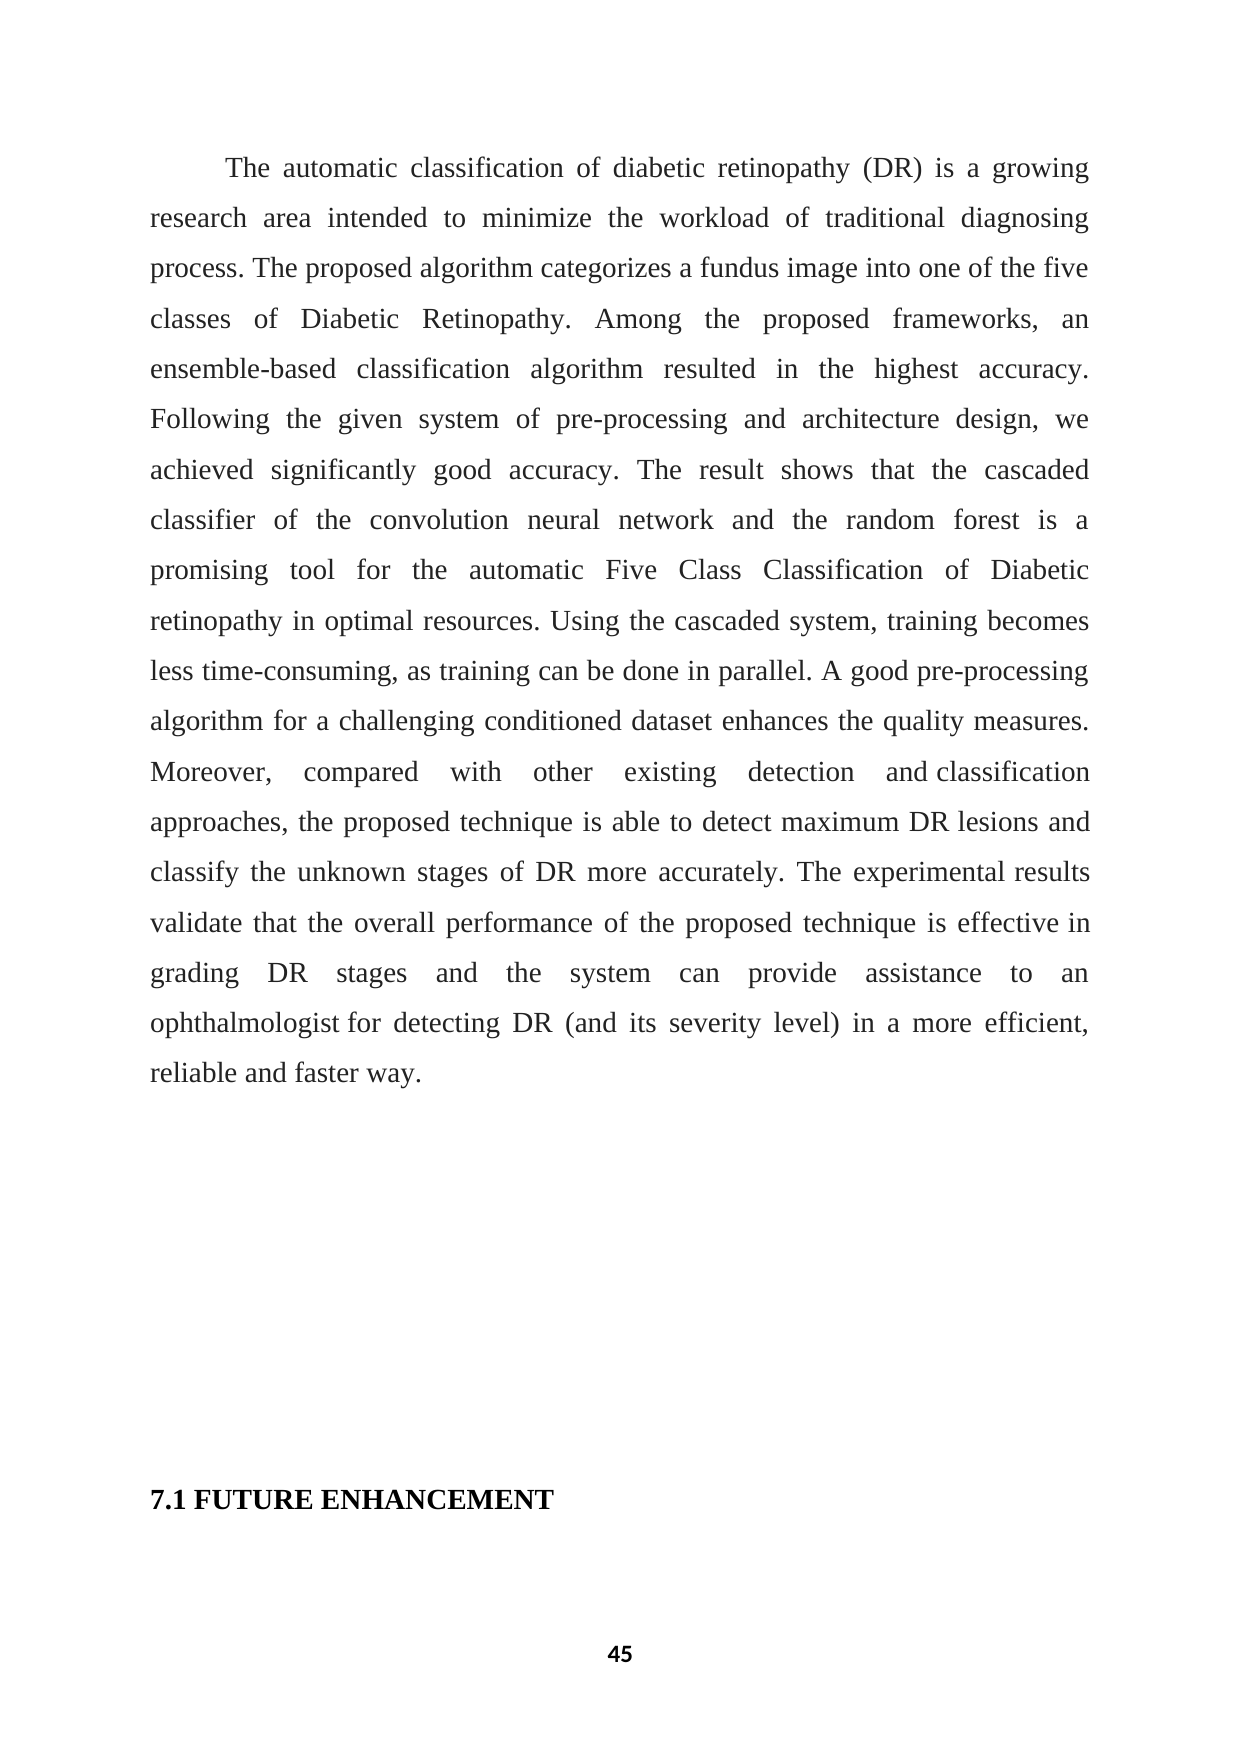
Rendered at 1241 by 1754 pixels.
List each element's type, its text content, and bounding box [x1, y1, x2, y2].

text 7.1 FUTURE ENHANCEMENT [150, 1482, 1090, 1516]
text The automatic classification of diabetic retinopathy (DR) is a growing research area intended to minimize the workload of traditional diagnosing process. The proposed algorithm categorizes a fundus image into one of the five classes of Diabetic Retinopathy. Among the proposed frameworks, an ensemble-based classification algorithm resulted in the highest accuracy. Following the given system of pre-processing and architecture design, we achieved significantly good accuracy. The result shows that the cascaded classifier of the convolution neural network and the random forest is a promising tool for the automatic Five Class Classification of Diabetic retinopathy in optimal resources. Using the cascaded system, training becomes less time-consuming, as training can be done in parallel. A good pre-processing algorithm for a challenging conditioned dataset enhances the quality measures. Moreover, compared with other existing detection and classification approaches, the proposed technique is able to detect maximum DR lesions and classify the unknown stages of DR more accurately. The experimental results validate that the overall performance of the proposed technique is effective in grading DR stages and the system can provide assistance to an ophthalmologist for detecting DR (and its severity level) in a more efficient, reliable and faster way. [150, 150, 1090, 1089]
